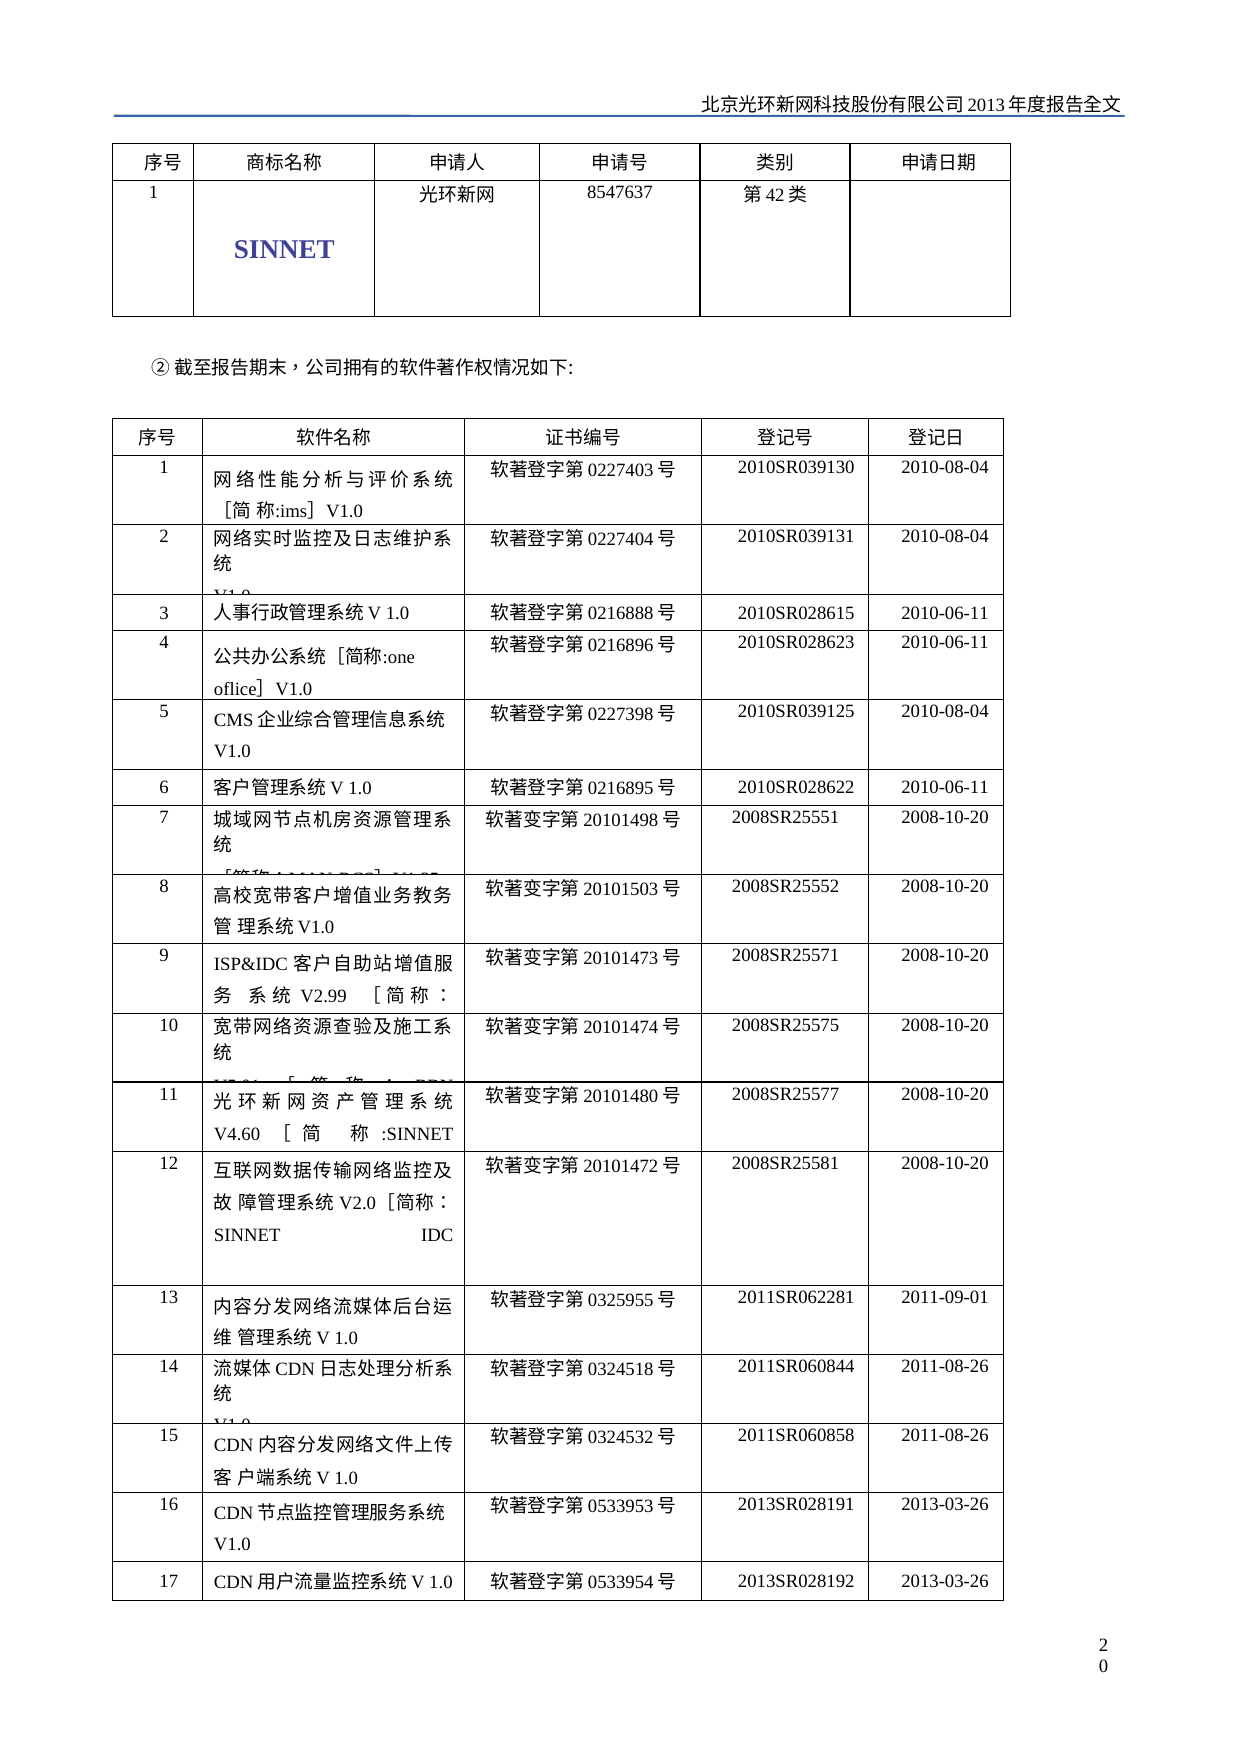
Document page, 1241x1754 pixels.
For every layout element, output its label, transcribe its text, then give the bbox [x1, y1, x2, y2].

table_cell 2 [113, 525, 202, 594]
table_cell 2008SR25552 [702, 875, 868, 943]
table_cell 软著登字第0533954号 [465, 1562, 701, 1600]
table_cell CDN用户流量监控系统V 1.0 [203, 1562, 464, 1600]
table_cell 2010SR039131 [702, 525, 868, 594]
table_cell 第42类 [701, 181, 849, 316]
table_cell 4 [113, 631, 202, 699]
table_cell 2011SR060858 [702, 1424, 868, 1492]
table_cell 2010SR028623 [702, 631, 868, 699]
table_cell 1 [113, 456, 202, 524]
table_cell 2013-03-26 [869, 1562, 1003, 1600]
table_header 序号 [113, 144, 193, 180]
table_cell 2013SR028191 [702, 1493, 868, 1561]
table_cell 软著登字第0324532号 [465, 1424, 701, 1492]
table_header 类别 [701, 144, 849, 180]
table_cell 2010-08-04 [869, 525, 1003, 594]
table_cell 软著登字第0216888号 [465, 595, 701, 630]
table_cell 2010-08-04 [869, 700, 1003, 768]
table_cell 网络性能分析与评价系统［简 称:ims］V1.0 [203, 456, 464, 524]
table_cell 2010SR028622 [702, 770, 868, 805]
table_cell 软著变字第20101480号 [465, 1083, 701, 1151]
table_cell 宽带网络资源查验及施工系统 V5.01［简称：BBN MANAGER］ [203, 1014, 464, 1081]
table_cell 2011SR062281 [702, 1286, 868, 1354]
table_cell 2008SR25551 [702, 806, 868, 874]
table_cell 2010-06-11 [869, 631, 1003, 699]
table_cell [851, 181, 1010, 316]
table_cell 8 [113, 875, 202, 943]
table_cell 11 [113, 1083, 202, 1151]
table_cell 客户管理系统V 1.0 [203, 770, 464, 805]
table_cell 软著登字第0227403号 [465, 456, 701, 524]
table_cell 12 [113, 1152, 202, 1285]
table_cell 2013SR028192 [702, 1562, 868, 1600]
table_cell 2010SR039125 [702, 700, 868, 768]
table_header 证书编号 [465, 419, 701, 455]
table_header 申请号 [540, 144, 699, 180]
table_cell 软著登字第0227404号 [465, 525, 701, 594]
table_cell 内容分发网络流媒体后台运维 管理系统V 1.0 [203, 1286, 464, 1354]
table_cell 网络实时监控及日志维护系统 V1.0 [203, 525, 464, 594]
table_header 登记号 [702, 419, 868, 455]
table_cell 软著登字第0325955号 [465, 1286, 701, 1354]
table_cell ISP&IDC客户自助站增值服务 系统V2.99 ［简称：EASY WEB］ [203, 944, 464, 1012]
table_cell 15 [113, 1424, 202, 1492]
table_cell CMS企业综合管理信息系统 V1.0 [203, 700, 464, 768]
table_cell 2008SR25577 [702, 1083, 868, 1151]
table_cell 10 [113, 1014, 202, 1081]
table_cell 公共办公系统［简称:one oflice］V1.0 [203, 631, 464, 699]
table_cell 软著变字第20101472号 [465, 1152, 701, 1285]
table_cell 3 [113, 595, 202, 630]
table_cell 2011-08-26 [869, 1355, 1003, 1423]
table_cell 2008-10-20 [869, 875, 1003, 943]
table_cell 软著变字第20101473号 [465, 944, 701, 1012]
table_cell CDN节点监控管理服务系统 V1.0 [203, 1493, 464, 1561]
table_cell 8547637 [540, 181, 699, 316]
table_cell 2008SR25581 [702, 1152, 868, 1285]
table_header 商标名称 [194, 144, 374, 180]
table_cell 2011-08-26 [869, 1424, 1003, 1492]
table_cell 2008-10-20 [869, 1083, 1003, 1151]
table_cell 2011-09-01 [869, 1286, 1003, 1354]
table_cell 高校宽带客户增值业务教务管 理系统V1.0 [203, 875, 464, 943]
table_cell 1 [113, 181, 193, 316]
table_cell 5 [113, 700, 202, 768]
table_cell 软著变字第20101498号 [465, 806, 701, 874]
table_cell 软著登字第0533953号 [465, 1493, 701, 1561]
table_cell CDN内容分发网络文件上传客 户端系统V 1.0 [203, 1424, 464, 1492]
table_cell 2013-03-26 [869, 1493, 1003, 1561]
table_cell 软著登字第0324518号 [465, 1355, 701, 1423]
table_cell 人事行政管理系统V 1.0 [203, 595, 464, 630]
table_cell 软著登字第0216896号 [465, 631, 701, 699]
table_cell 软著登字第0216895号 [465, 770, 701, 805]
table_header 软件名称 [203, 419, 464, 455]
table_cell 2008SR25575 [702, 1014, 868, 1081]
table_cell 2008-10-20 [869, 1014, 1003, 1081]
table_cell 2010-06-11 [869, 595, 1003, 630]
table_cell 7 [113, 806, 202, 874]
table_cell 2008SR25571 [702, 944, 868, 1012]
table_cell 2010-06-11 [869, 770, 1003, 805]
table_cell 14 [113, 1355, 202, 1423]
table_cell 城域网节点机房资源管理系统 ［简称：MAN-RCS］V1.35 [203, 806, 464, 874]
table_cell 2008-10-20 [869, 1152, 1003, 1285]
table_cell 软著变字第20101503号 [465, 875, 701, 943]
table_cell 9 [113, 944, 202, 1012]
table_cell 互联网数据传输网络监控及故 障管理系统V2.0［简称：SINNET IDC CONTORL SYSTEM(SICS-1) [203, 1152, 464, 1285]
table_cell 流媒体CDN日志处理分析系统 V1.0 [203, 1355, 464, 1423]
table_cell 6 [113, 770, 202, 805]
table_cell 17 [113, 1562, 202, 1600]
table_cell 光环新网 [375, 181, 539, 316]
table_cell 2008-10-20 [869, 944, 1003, 1012]
table_cell 光环新网资产管理系统V4.60［简 称:SINNET EAM］ [203, 1083, 464, 1151]
table_header 登记日 [869, 419, 1003, 455]
table_cell 2010-08-04 [869, 456, 1003, 524]
table_cell SINNET [194, 181, 374, 316]
text ②截至报告期末，公司拥有的软件著作权情况如下: [112, 355, 1131, 380]
table_cell 16 [113, 1493, 202, 1561]
table_cell 13 [113, 1286, 202, 1354]
table_cell 2011SR060844 [702, 1355, 868, 1423]
table_cell 软著登字第0227398号 [465, 700, 701, 768]
table_cell 2010SR039130 [702, 456, 868, 524]
table_header 申请日期 [851, 144, 1010, 180]
table_cell 软著变字第20101474号 [465, 1014, 701, 1081]
table_cell 2008-10-20 [869, 806, 1003, 874]
table_header 申请人 [375, 144, 539, 180]
table_header 序号 [113, 419, 202, 455]
table_cell 2010SR028615 [702, 595, 868, 630]
